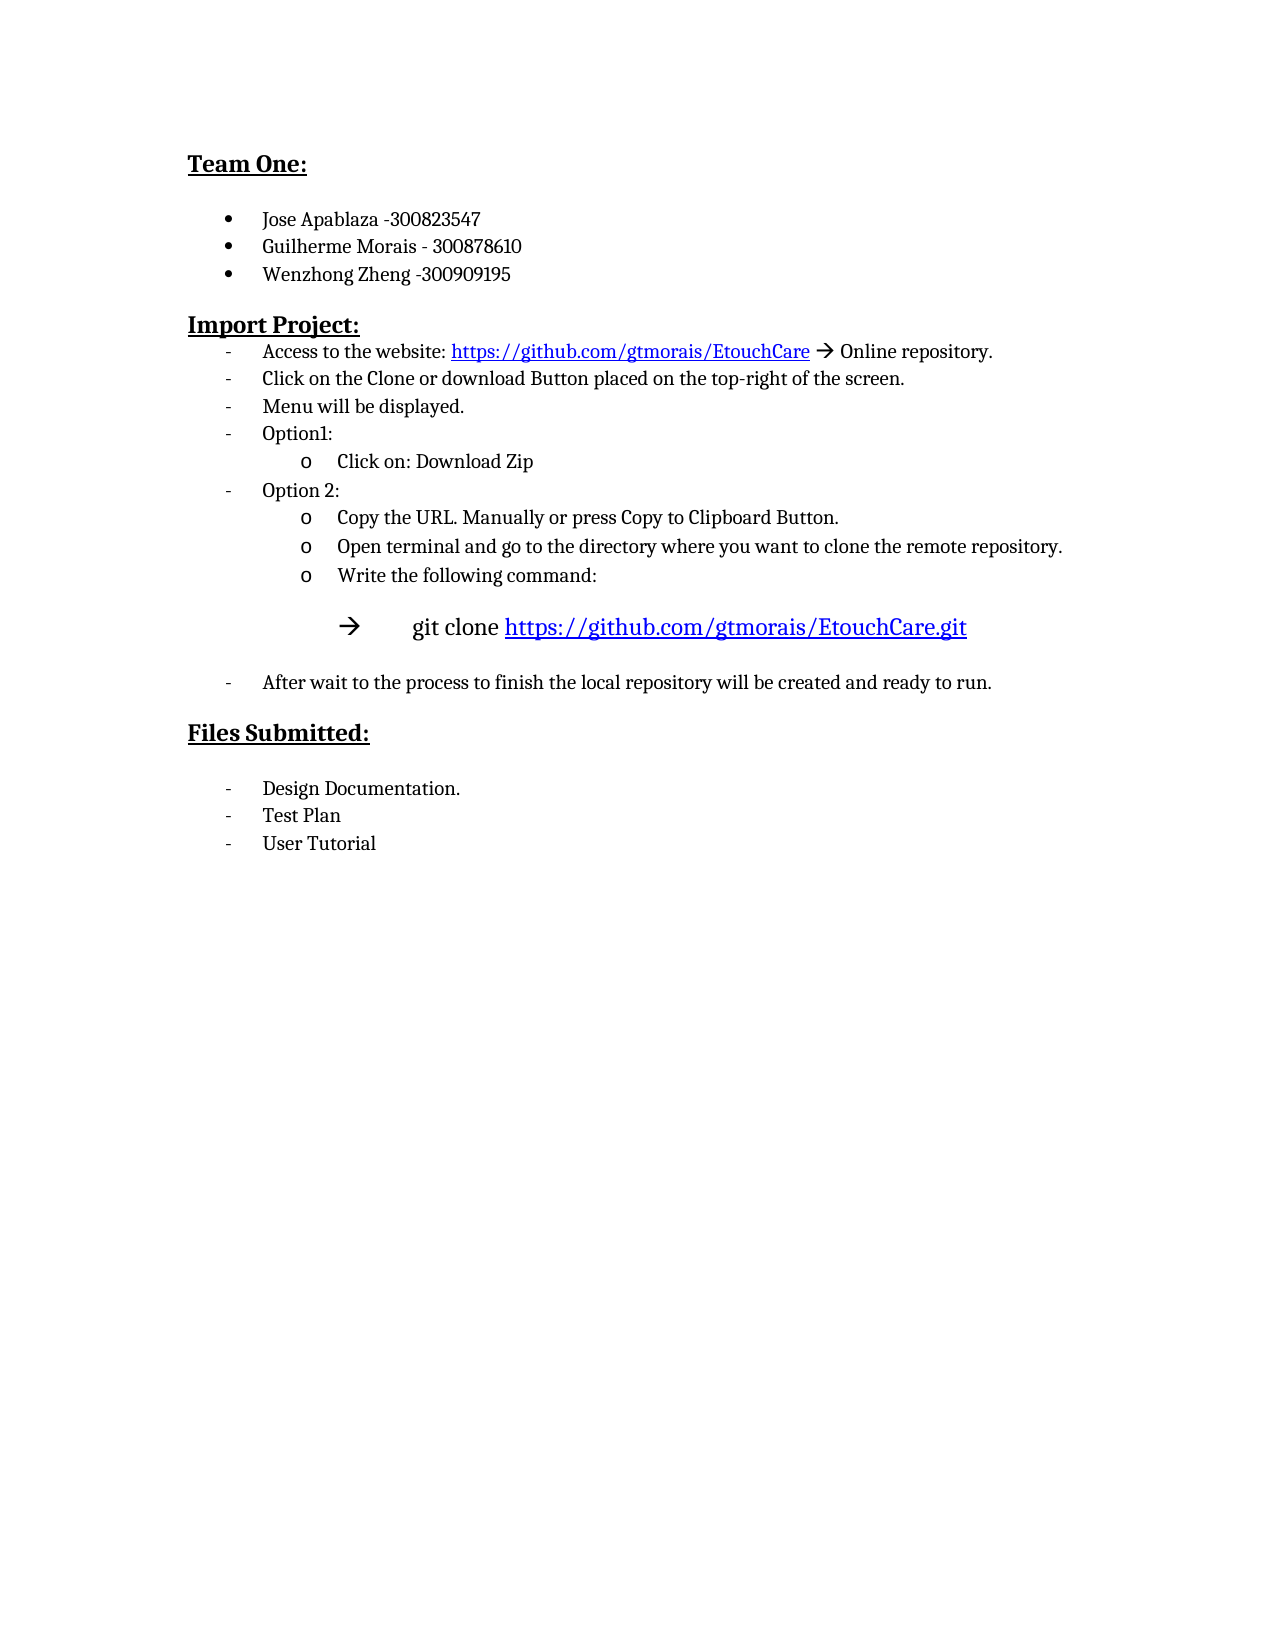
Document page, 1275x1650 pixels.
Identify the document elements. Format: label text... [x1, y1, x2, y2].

list Design Documentation. [225, 776, 1087, 800]
list Guilherme Morais - 300878610 [225, 235, 1087, 259]
list Option 2: [225, 478, 1087, 502]
list Write the following command: [300, 563, 1087, 588]
text git clone https://github.com/gtmorais/EtouchCare.git [300, 613, 1087, 642]
list Option1: [225, 422, 1087, 446]
text Files Submitted: [187, 719, 1087, 747]
list Wenzhong Zheng -300909195 [225, 262, 1087, 286]
list Access to the website: https://github.com/gtmorais/EtouchCare Online repository. [225, 339, 1087, 363]
list Jose Apablaza -300823547 [225, 207, 1087, 231]
text Team One: [187, 150, 1087, 179]
list Open terminal and go to the directory where you want to clone the remote repository. [300, 534, 1087, 559]
list Click on: Download Zip [300, 449, 1087, 474]
list Click on the Clone or download Button placed on the top-right of the screen. [225, 367, 1087, 391]
list Menu will be displayed. [225, 394, 1087, 418]
text Import Project: [187, 311, 1087, 339]
list Test Plan [225, 804, 1087, 828]
list User Tutorial [225, 831, 1087, 855]
list Copy the URL. Manually or press Copy to Clipboard Button. [300, 506, 1087, 531]
list After wait to the process to finish the local repository will be created and ready to run. [225, 670, 1087, 694]
